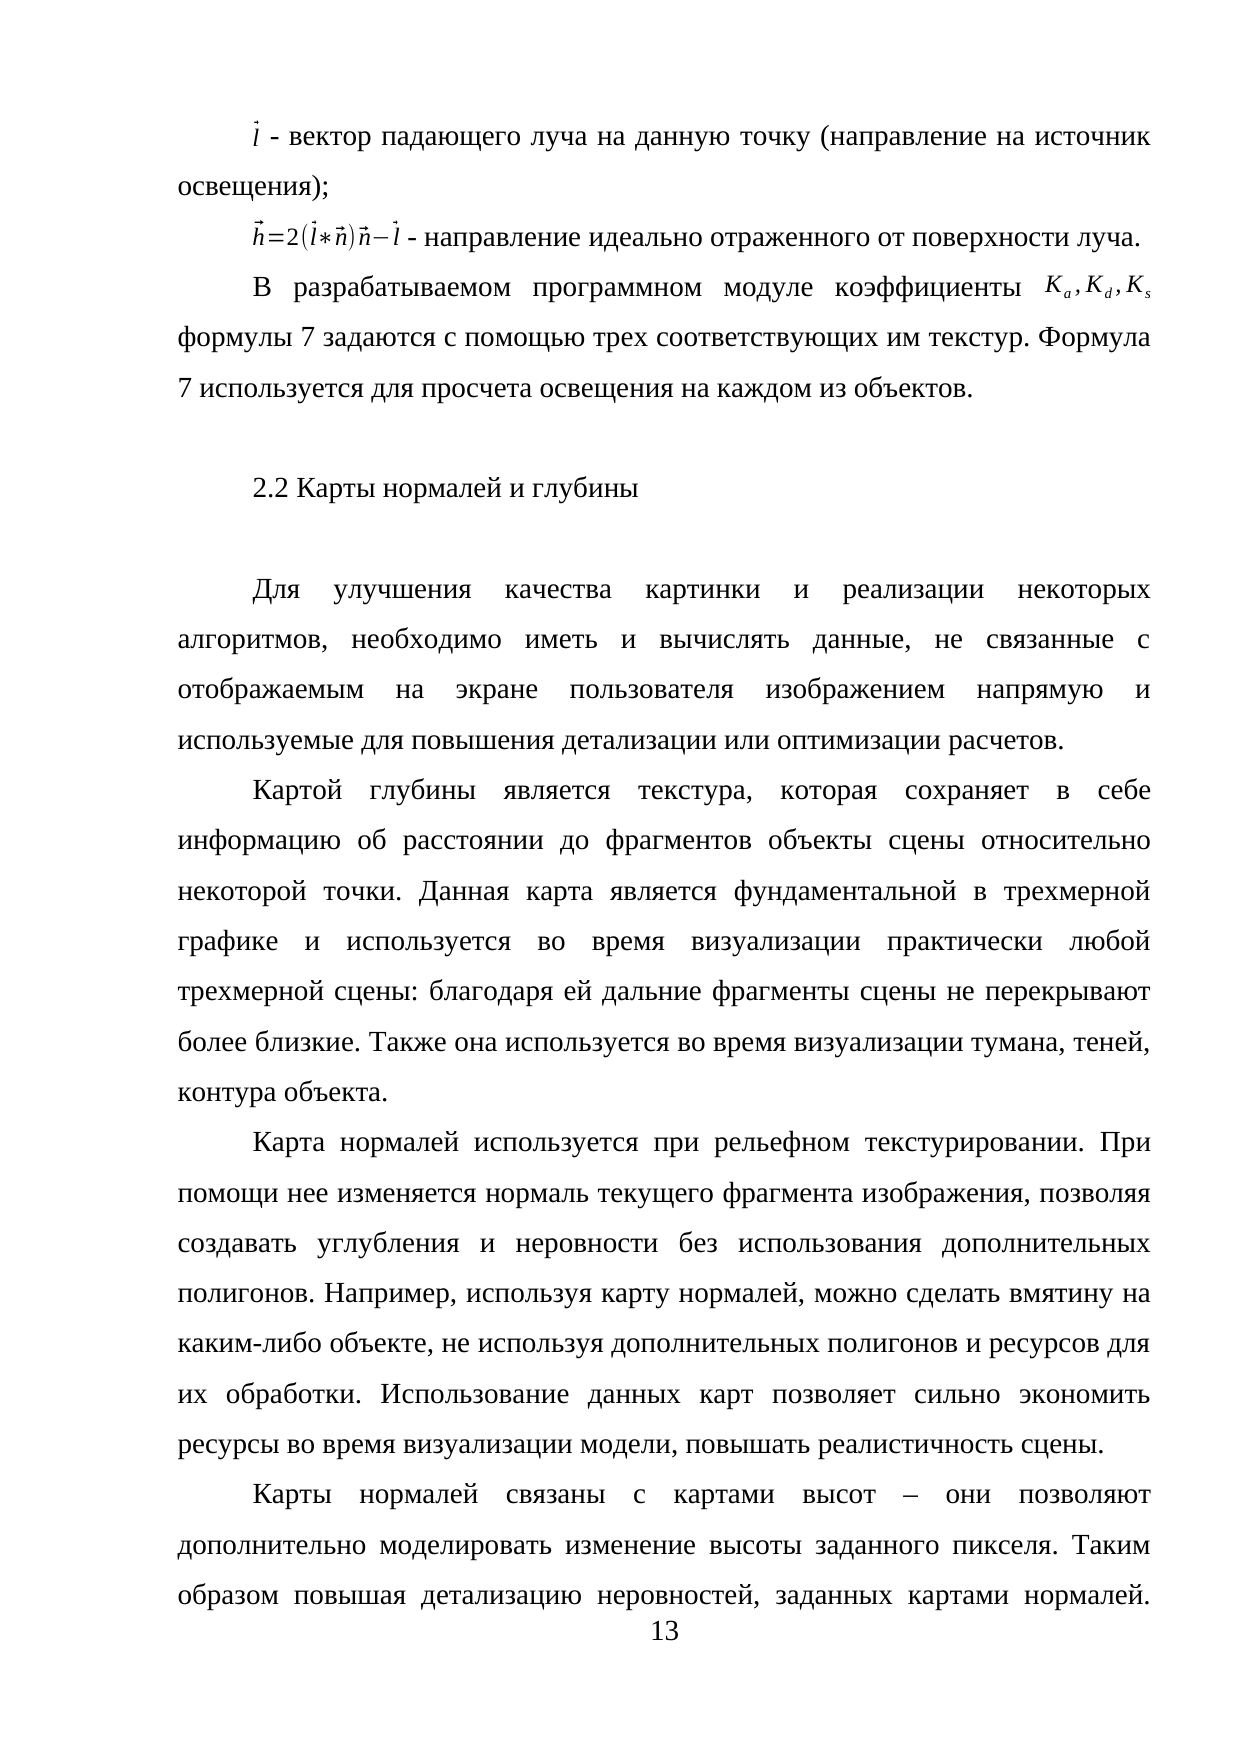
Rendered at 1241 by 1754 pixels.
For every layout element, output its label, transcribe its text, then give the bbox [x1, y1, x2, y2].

text Для улучшения качества картинки и реализации некоторых алгоритмов, необходимо иметь и вычислять данные, не связанные с отображаемым на экране пользователя изображением напрямую и используемые для повышения детализации или оптимизации расчетов. [177, 571, 1152, 755]
text Карта нормалей используется при рельефном текстурировании. При помощи нее изменяется нормаль текущего фрагмента изображения, позволяя создавать углубления и неровности без использования дополнительных полигонов. Например, используя карту нормалей, можно сделать вмятину на каким-либо объекте, не используя дополнительных полигонов и ресурсов для их обработки. Использование данных карт позволяет сильно экономить ресурсы во время визуализации модели, повышать реалистичность сцены. [177, 1124, 1152, 1460]
text Картой глубины является текстура, которая сохраняет в себе информацию об расстоянии до фрагментов объекты сцены относительно некоторой точки. Данная карта является фундаментальной в трехмерной графике и используется во время визуализации практически любой трехмерной сцены: благодаря ей дальние фрагменты сцены не перекрывают более близкие. Также она используется во время визуализации тумана, теней, контура объекта. [177, 772, 1152, 1108]
text - направление идеально отраженного от поверхности луча. [177, 219, 1152, 252]
text - вектор падающего луча на данную точку (направление на источник освещения); [177, 118, 1152, 202]
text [177, 1477, 1152, 1611]
subtitle 2.2 Карты нормалей и глубины [177, 470, 1152, 504]
text В разрабатываемом программном модуле коэффициенты формулы 7 задаются с помощью трех соответствующих им текстур. Формула 7 используется для просчета освещения на каждом из объектов. [177, 269, 1152, 403]
